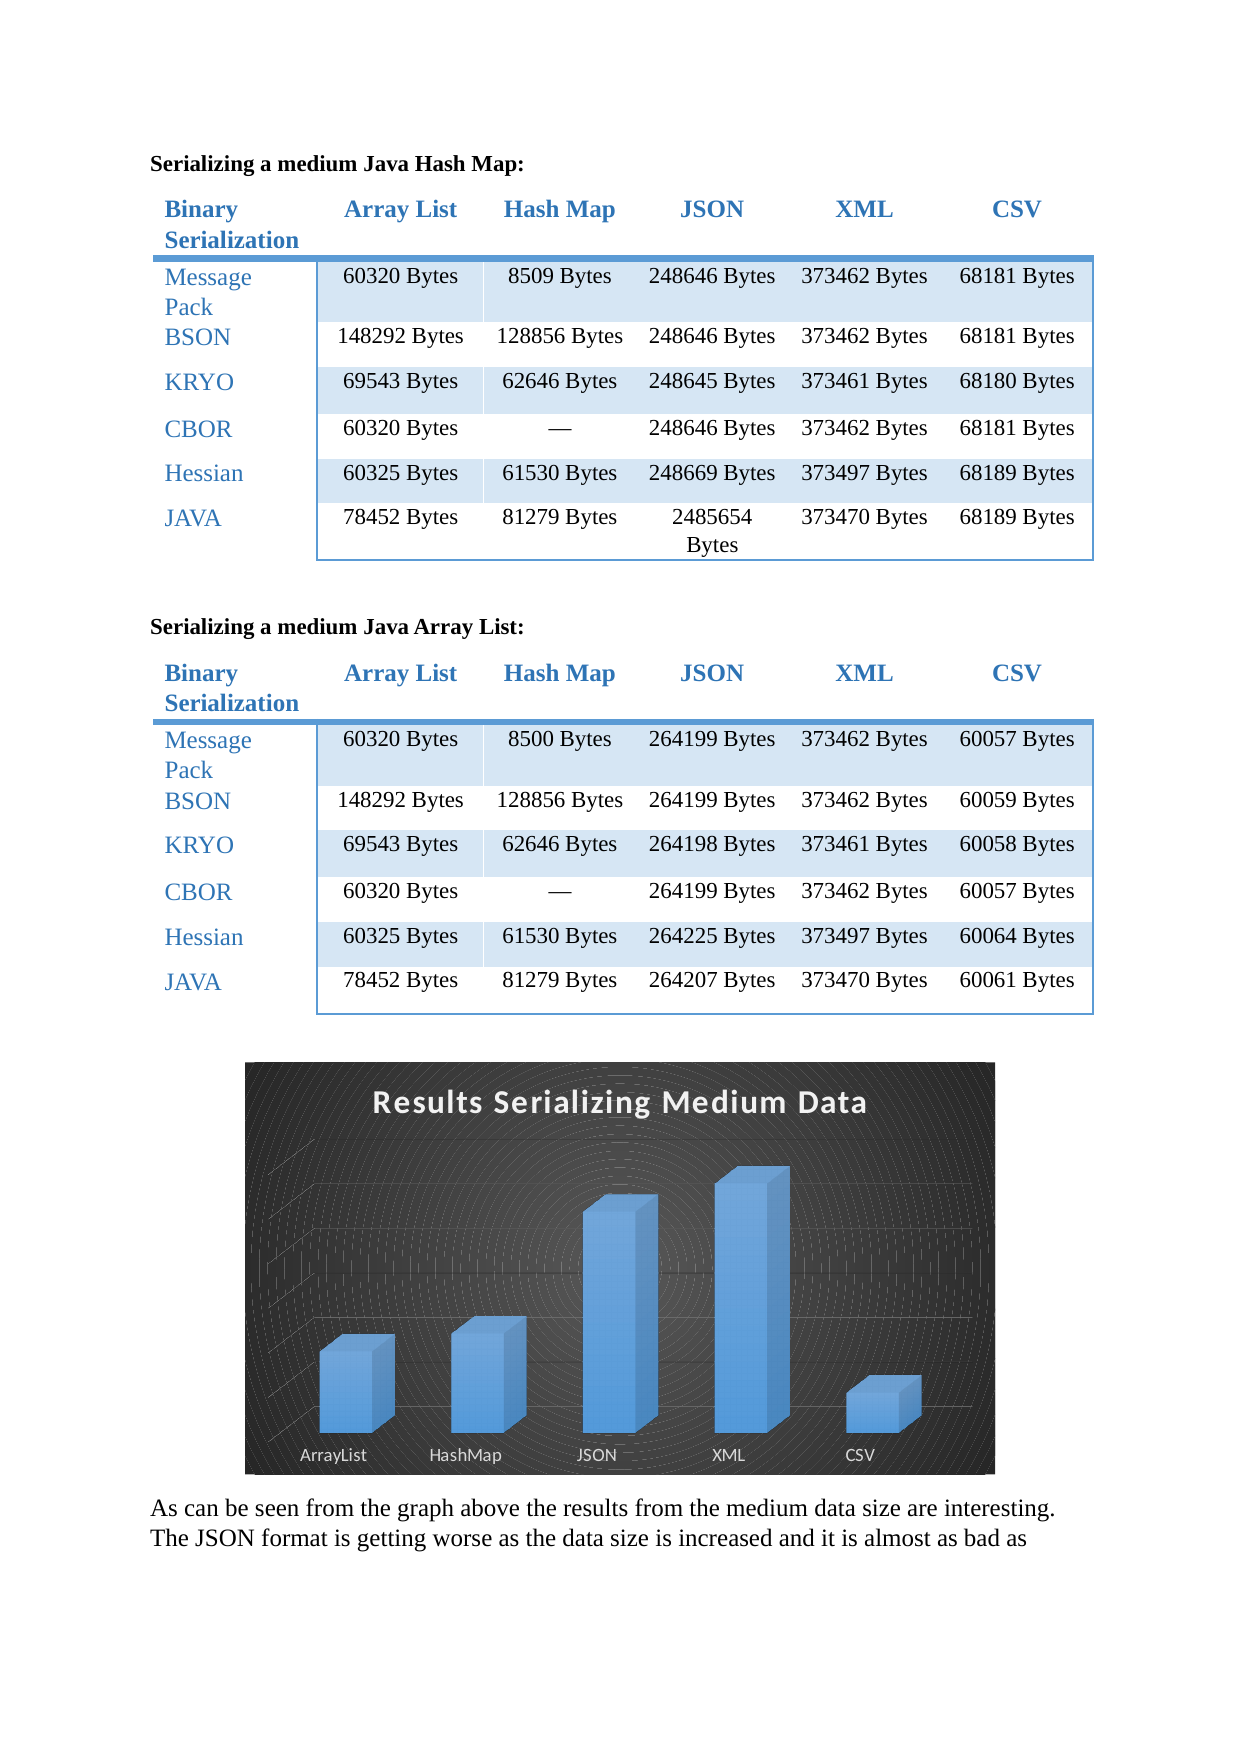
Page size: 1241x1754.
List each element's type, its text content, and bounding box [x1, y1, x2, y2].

table_header XML [788, 195, 941, 255]
table_header JSON [636, 658, 788, 719]
table_cell 373470 Bytes [788, 967, 941, 1013]
table_cell 373462 Bytes [788, 877, 941, 922]
table_cell 264198 Bytes [636, 830, 788, 877]
table_cell 68189 Bytes [941, 459, 1092, 503]
table_cell 373470 Bytes [788, 503, 941, 559]
table_cell 128856 Bytes [484, 323, 636, 367]
table_cell 128856 Bytes [484, 786, 636, 830]
table_cell 60061 Bytes [941, 967, 1092, 1013]
table_cell 60325 Bytes [318, 922, 483, 967]
table_header CSV [941, 195, 1093, 255]
table_header XML [788, 658, 941, 719]
table_cell Hessian [153, 459, 316, 503]
table_cell — [484, 877, 636, 922]
text Serializing a medium Java Array List: [150, 613, 1090, 640]
table_cell 373497 Bytes [788, 459, 941, 503]
table_cell 373497 Bytes [788, 922, 941, 967]
table_header Hash Map [484, 658, 636, 719]
table_cell 78452 Bytes [318, 503, 483, 559]
table_cell — [484, 414, 636, 458]
table_cell 248669 Bytes [636, 459, 788, 503]
table_cell 373461 Bytes [788, 830, 941, 877]
table_cell 60064 Bytes [941, 922, 1092, 967]
table_cell 60325 Bytes [318, 459, 483, 503]
table_cell 81279 Bytes [484, 503, 636, 559]
table_cell 373462 Bytes [788, 262, 941, 322]
table_cell BSON [153, 786, 316, 830]
table_cell Message Pack [153, 725, 316, 786]
table_header Array List [317, 658, 483, 719]
table_cell KRYO [153, 367, 316, 414]
table_cell 60057 Bytes [941, 725, 1092, 786]
table_cell BSON [153, 323, 316, 367]
table_cell 373462 Bytes [788, 323, 941, 367]
table_cell 60320 Bytes [318, 877, 483, 922]
table_cell 264225 Bytes [636, 922, 788, 967]
table_cell 60059 Bytes [941, 786, 1092, 830]
table_cell 264199 Bytes [636, 725, 788, 786]
table_cell 373462 Bytes [788, 786, 941, 830]
table_header Array List [317, 195, 483, 255]
table_header JSON [636, 195, 788, 255]
table_cell 68181 Bytes [941, 414, 1092, 458]
table_header CSV [941, 658, 1093, 719]
table_cell Message Pack [153, 262, 316, 322]
table_cell 61530 Bytes [484, 459, 636, 503]
table_cell 60058 Bytes [941, 830, 1092, 877]
table_cell 264199 Bytes [636, 786, 788, 830]
table_cell 69543 Bytes [318, 367, 483, 414]
table_cell 68181 Bytes [941, 262, 1092, 322]
table_cell 248646 Bytes [636, 414, 788, 458]
table_cell 148292 Bytes [318, 323, 483, 367]
table_cell 68181 Bytes [941, 323, 1092, 367]
table_cell 248646 Bytes [636, 262, 788, 322]
table_cell KRYO [153, 830, 316, 877]
table_cell 81279 Bytes [484, 967, 636, 1013]
table_cell 148292 Bytes [318, 786, 483, 830]
table_cell 264207 Bytes [636, 967, 788, 1013]
table_cell 60320 Bytes [318, 725, 483, 786]
table_header Binary Serialization [153, 195, 317, 255]
table_cell 264199 Bytes [636, 877, 788, 922]
table_cell JAVA [153, 503, 316, 559]
table_cell 68180 Bytes [941, 367, 1092, 414]
table_cell 60057 Bytes [941, 877, 1092, 922]
table_cell 61530 Bytes [484, 922, 636, 967]
table_cell 8509 Bytes [484, 262, 636, 322]
table_cell 60320 Bytes [318, 414, 483, 458]
table_cell CBOR [153, 877, 316, 922]
table_cell CBOR [153, 414, 316, 458]
table_cell 68189 Bytes [941, 503, 1092, 559]
table_cell 2485654 Bytes [636, 503, 788, 559]
table_cell 373461 Bytes [788, 367, 941, 414]
table_cell 373462 Bytes [788, 725, 941, 786]
table_cell 248646 Bytes [636, 323, 788, 367]
table_cell Hessian [153, 922, 316, 967]
table_cell 62646 Bytes [484, 367, 636, 414]
table_cell 69543 Bytes [318, 830, 483, 877]
table_cell 78452 Bytes [318, 967, 483, 1013]
table_header Binary Serialization [153, 658, 317, 719]
table_header Hash Map [484, 195, 636, 255]
table_cell JAVA [153, 967, 316, 1013]
table_cell 373462 Bytes [788, 414, 941, 458]
text Serializing a medium Java Hash Map: [150, 150, 1090, 176]
table_cell 62646 Bytes [484, 830, 636, 877]
table_cell 8500 Bytes [484, 725, 636, 786]
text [150, 1493, 1090, 1552]
table_cell 60320 Bytes [318, 262, 483, 322]
table_cell 248645 Bytes [636, 367, 788, 414]
